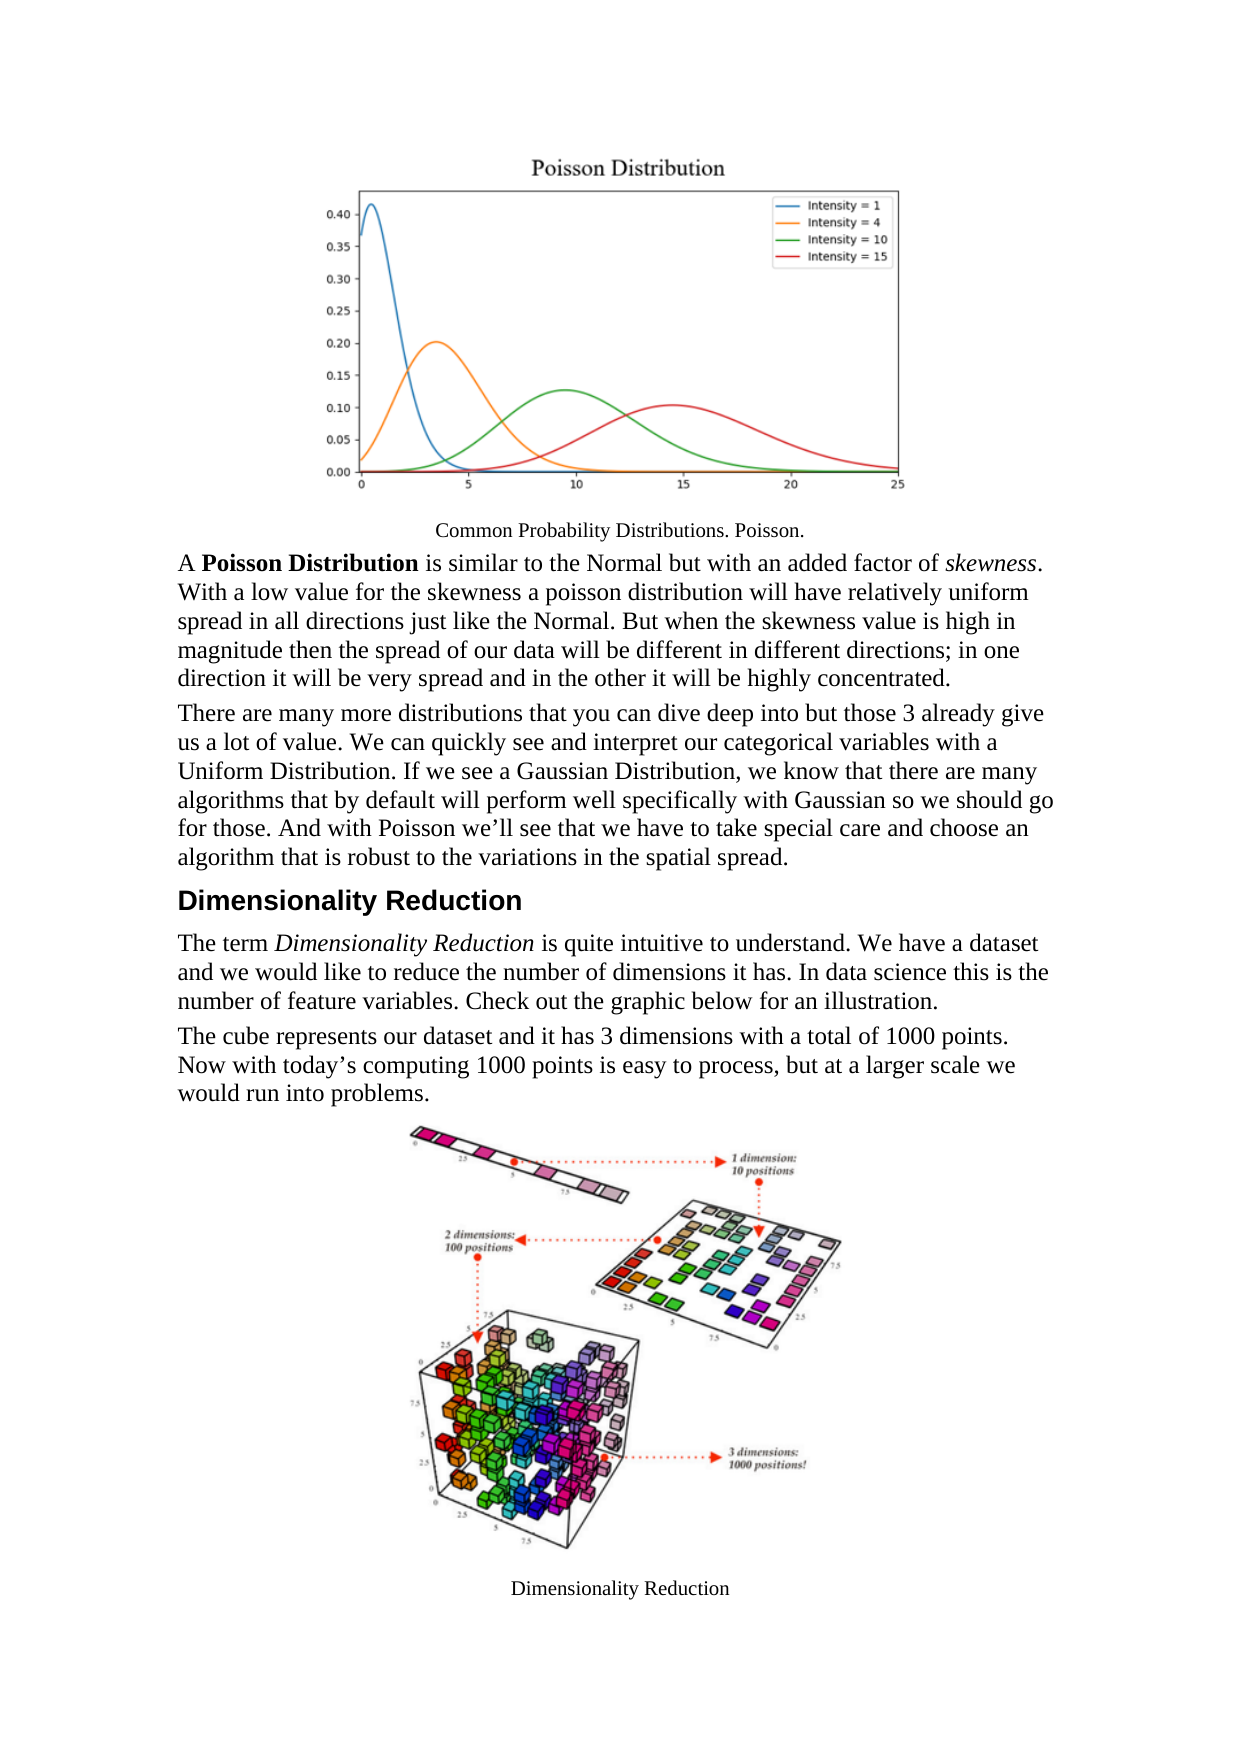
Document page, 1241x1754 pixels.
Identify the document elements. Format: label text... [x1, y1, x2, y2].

text The cube represents our dataset and it has 3 dimensions with a total of 1000 points. Now with today’s computing 1000 points is easy to process, but at a larger scale we would run into problems. [177, 1021, 1063, 1107]
text The term Dimensionality Reduction is quite intuitive to understand. We have a dataset and we would like to reduce the number of dimensions it has. In data science this is the number of feature variables. Check out the graphic below for an illustration. [177, 928, 1063, 1015]
text A Poisson Distribution is similar to the Normal but with an added factor of skewness. With a low value for the skewness a poisson distribution will have relatively uniform spread in all directions just like the Normal. But when the skewness value is high in magnitude then the spread of our data will be different in different directions; in one direction it will be very spread and in the other it will be highly concentrated. [177, 548, 1063, 692]
text There are many more distributions that you can dive deep into but those 3 already give us a lot of value. We can quickly see and interpret our categorical variables with a Uniform Distribution. If we see a Gaussian Distribution, we know that there are many algorithms that by default will perform well specifically with Gaussian so we should go for those. And with Poisson we’ll see that we have to take special care and choose an algorithm that is robust to the variations in the spatial spread. [177, 698, 1063, 871]
text Dimensionality Reduction [177, 1576, 1063, 1600]
picture [272, 147, 968, 512]
picture [393, 1113, 848, 1570]
subtitle Dimensionality Reduction [177, 883, 1063, 916]
text Common Probability Distributions. Poisson. [177, 518, 1063, 542]
